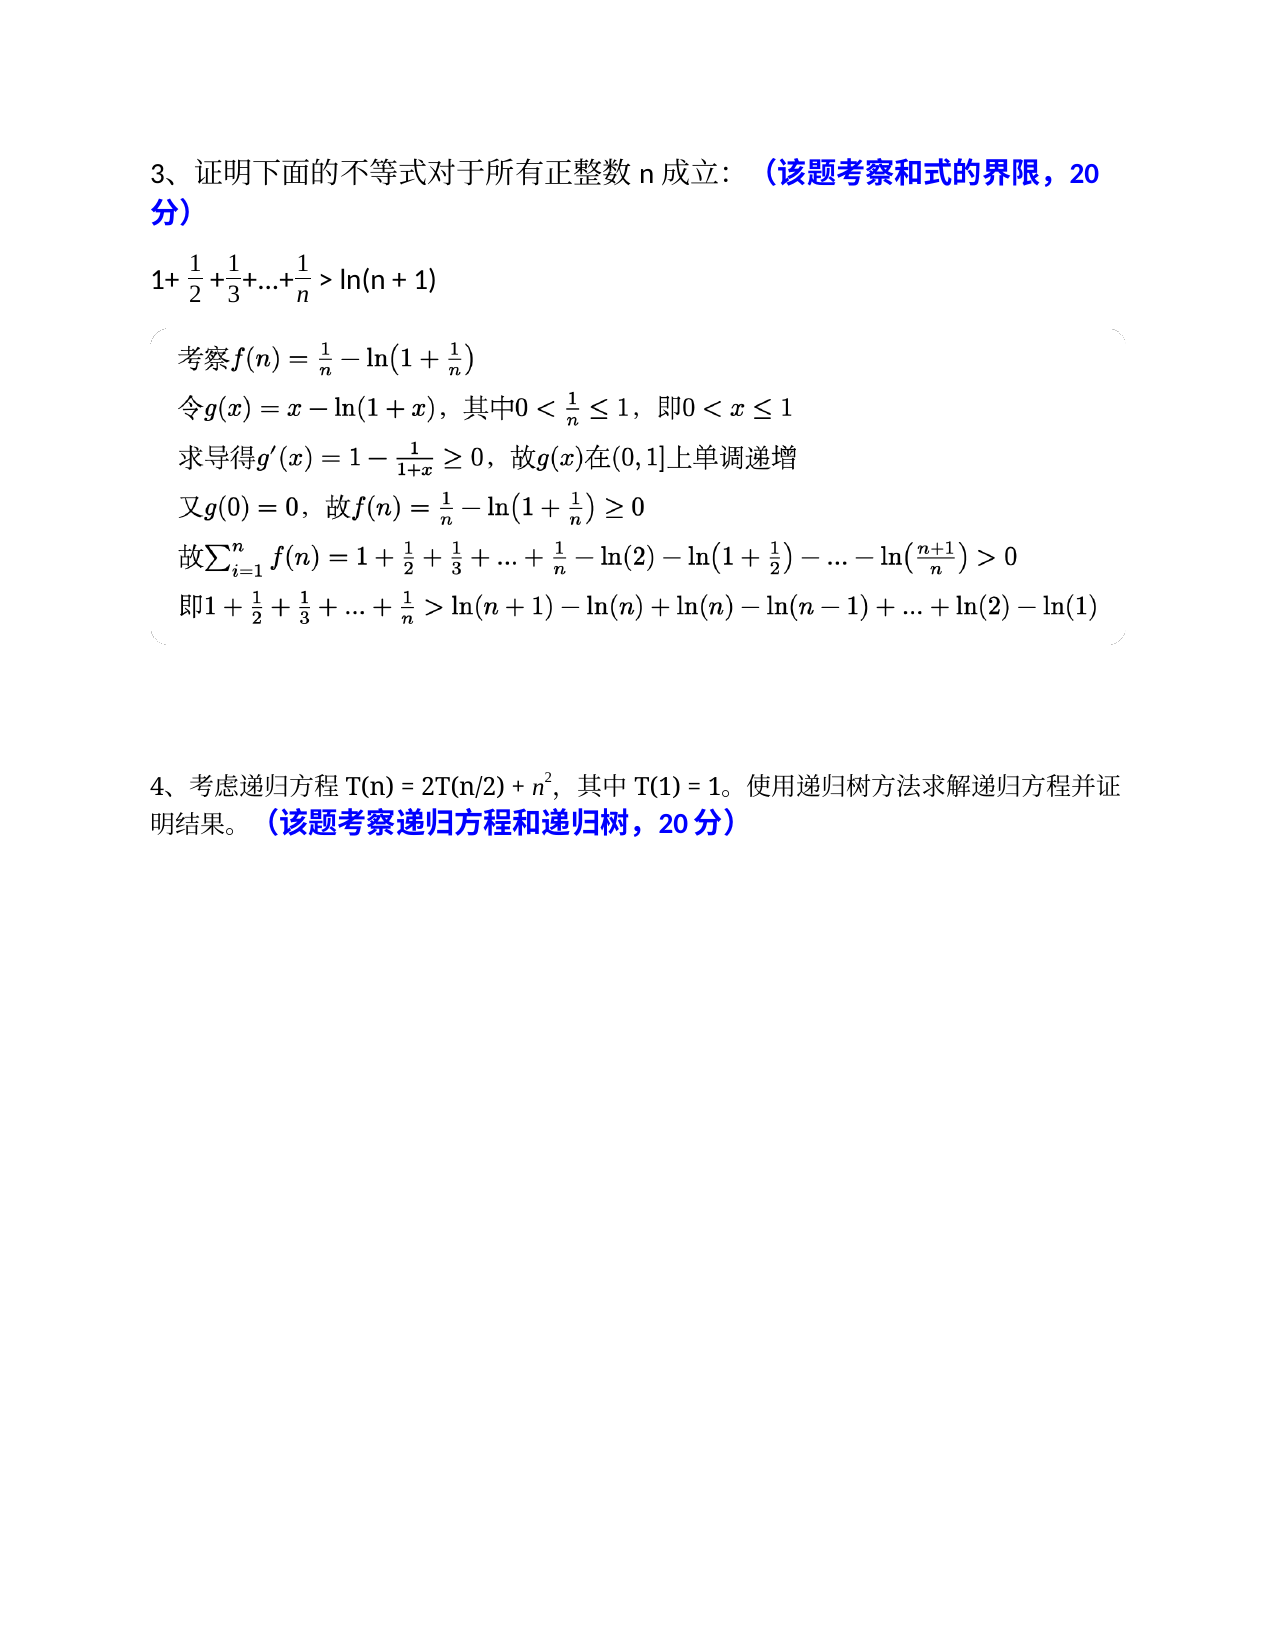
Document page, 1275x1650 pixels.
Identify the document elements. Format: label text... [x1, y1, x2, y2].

picture [150, 328, 1125, 645]
text 3、证明下面的不等式对于所有正整数 n 成立：（该题考察和式的界限，20分） [150, 150, 1125, 230]
text 1+ ++...+ > ln(n + 1) [150, 250, 1125, 309]
text 4、考虑递归方程 T(n) = 2T(n/2) + ，其中 T(1) = 1。使用递归树方法求解递归方程并证明结果。（该题考察递归方程和递归树，20分） [150, 766, 1125, 841]
